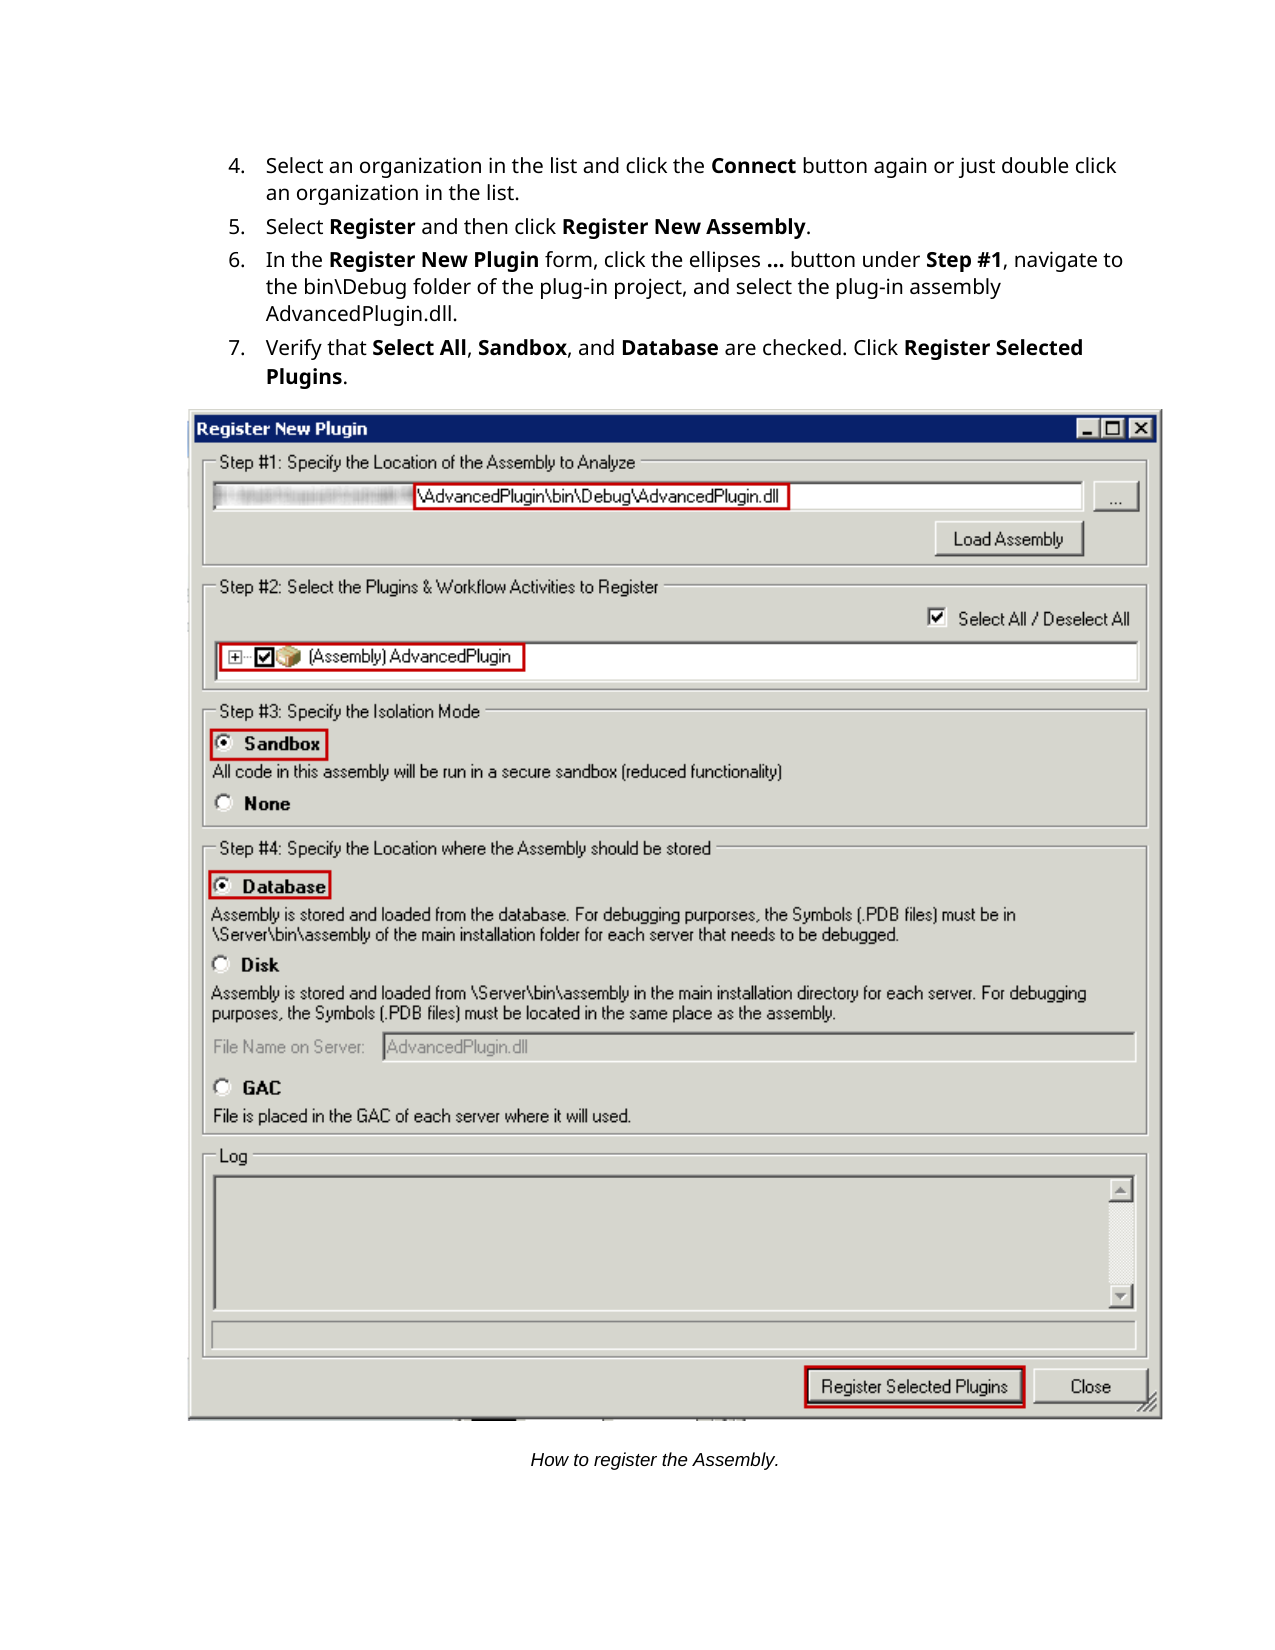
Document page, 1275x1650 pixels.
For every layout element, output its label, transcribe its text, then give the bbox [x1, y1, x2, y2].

list Verify that Select All, Sandbox, and Database are checked. Click Register Selected Plugins. How to register the Assembly. [228, 333, 1128, 409]
list In the Register New Plugin form, click the ellipses … button under Step #1, navigate to the bin\Debug folder of the plug-in project, and select the plug-in assembly AdvancedPlugin.dll. [228, 246, 1128, 327]
list Select an organization in the list and click the Connect button again or just double click an organization in the list. [228, 152, 1128, 206]
list Verify that Select All, Sandbox, and Database are checked. Click Register Selected Plugins. How to register the Assembly. [228, 1421, 1128, 1497]
list Select Register and then click Register New Assembly. [228, 212, 1128, 239]
picture [187, 409, 1163, 1421]
